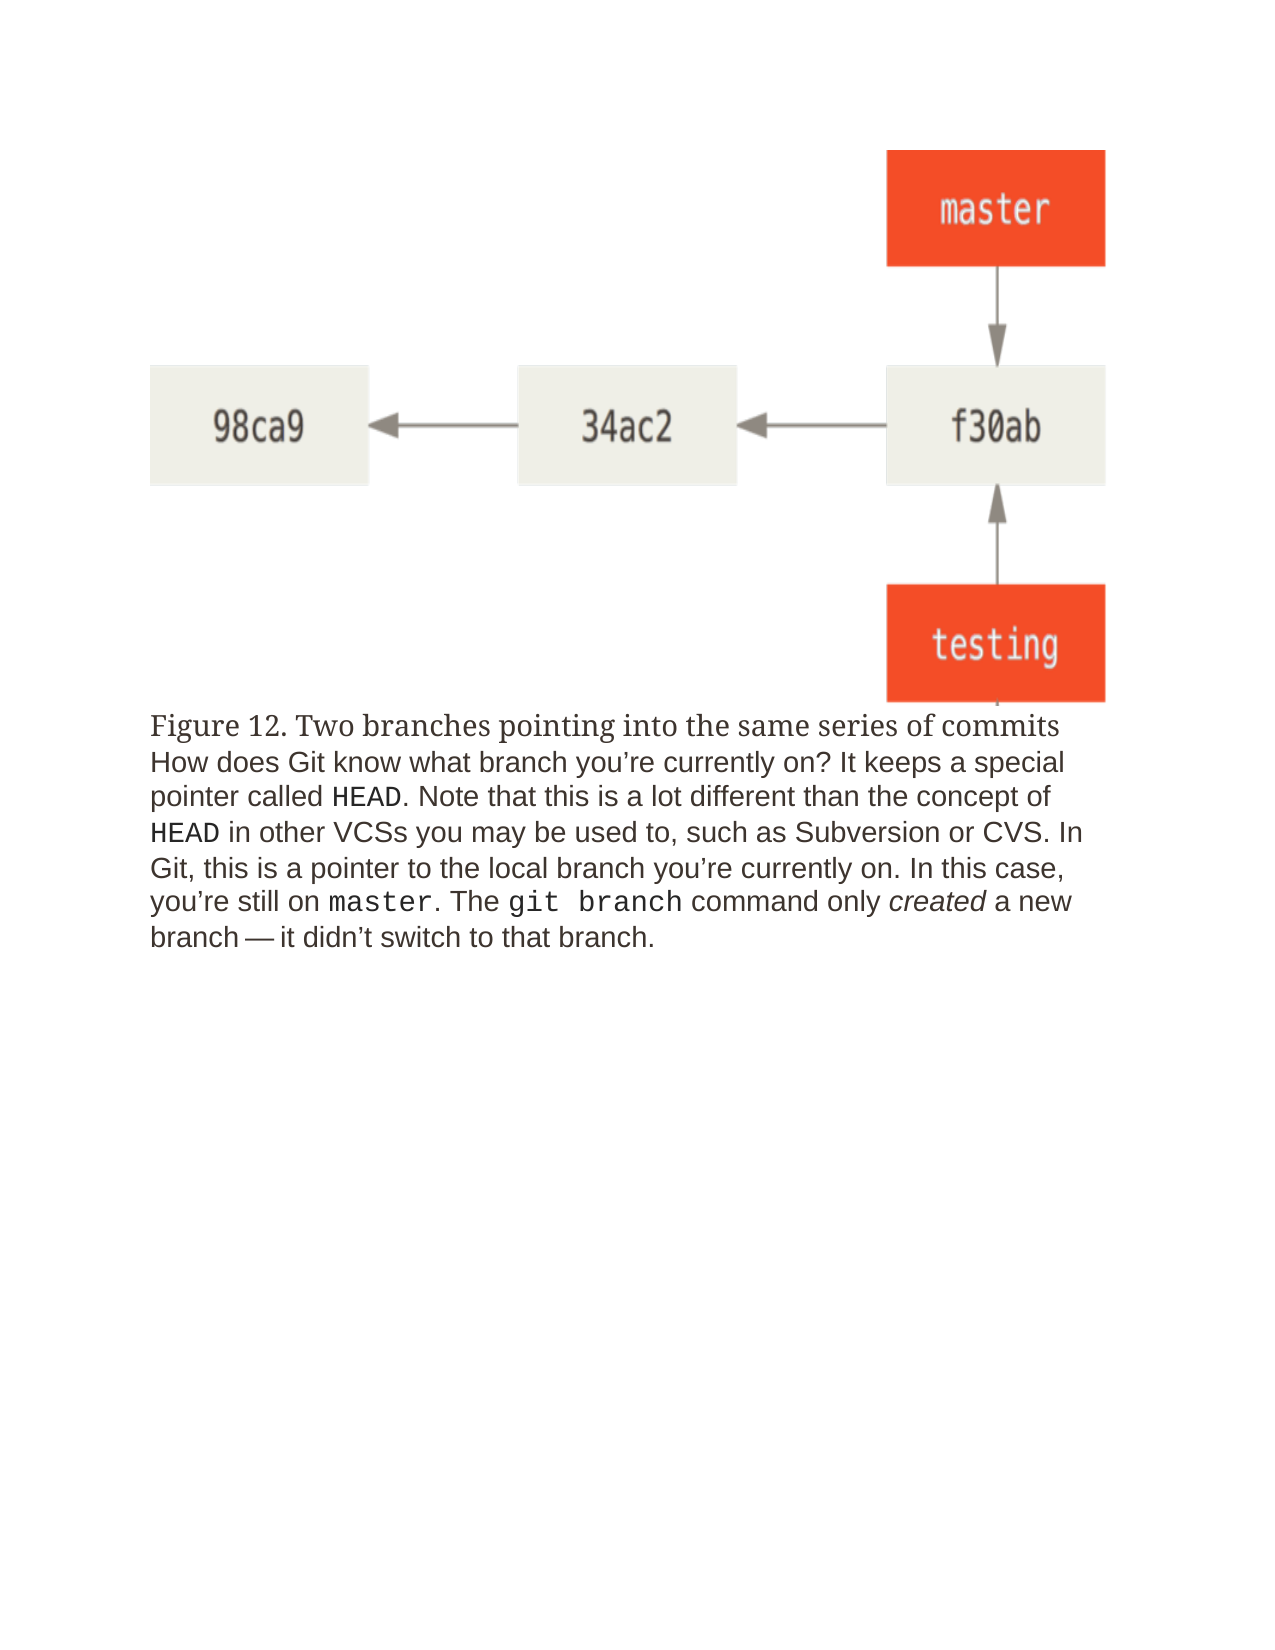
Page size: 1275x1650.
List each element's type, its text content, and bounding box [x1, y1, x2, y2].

picture [150, 150, 1108, 706]
text How does Git know what branch you’re currently on? It keeps a special pointer called HEAD. Note that this is a lot different than the concept of HEAD in other VCSs you may be used to, such as Subversion or CVS. In Git, this is a pointer to the local branch you’re currently on. In this case, you’re still on master. The git branch command only created a new branch — it didn’t switch to that branch. [150, 745, 1125, 954]
text Figure 12. Two branches pointing into the same series of commits [150, 705, 1125, 745]
